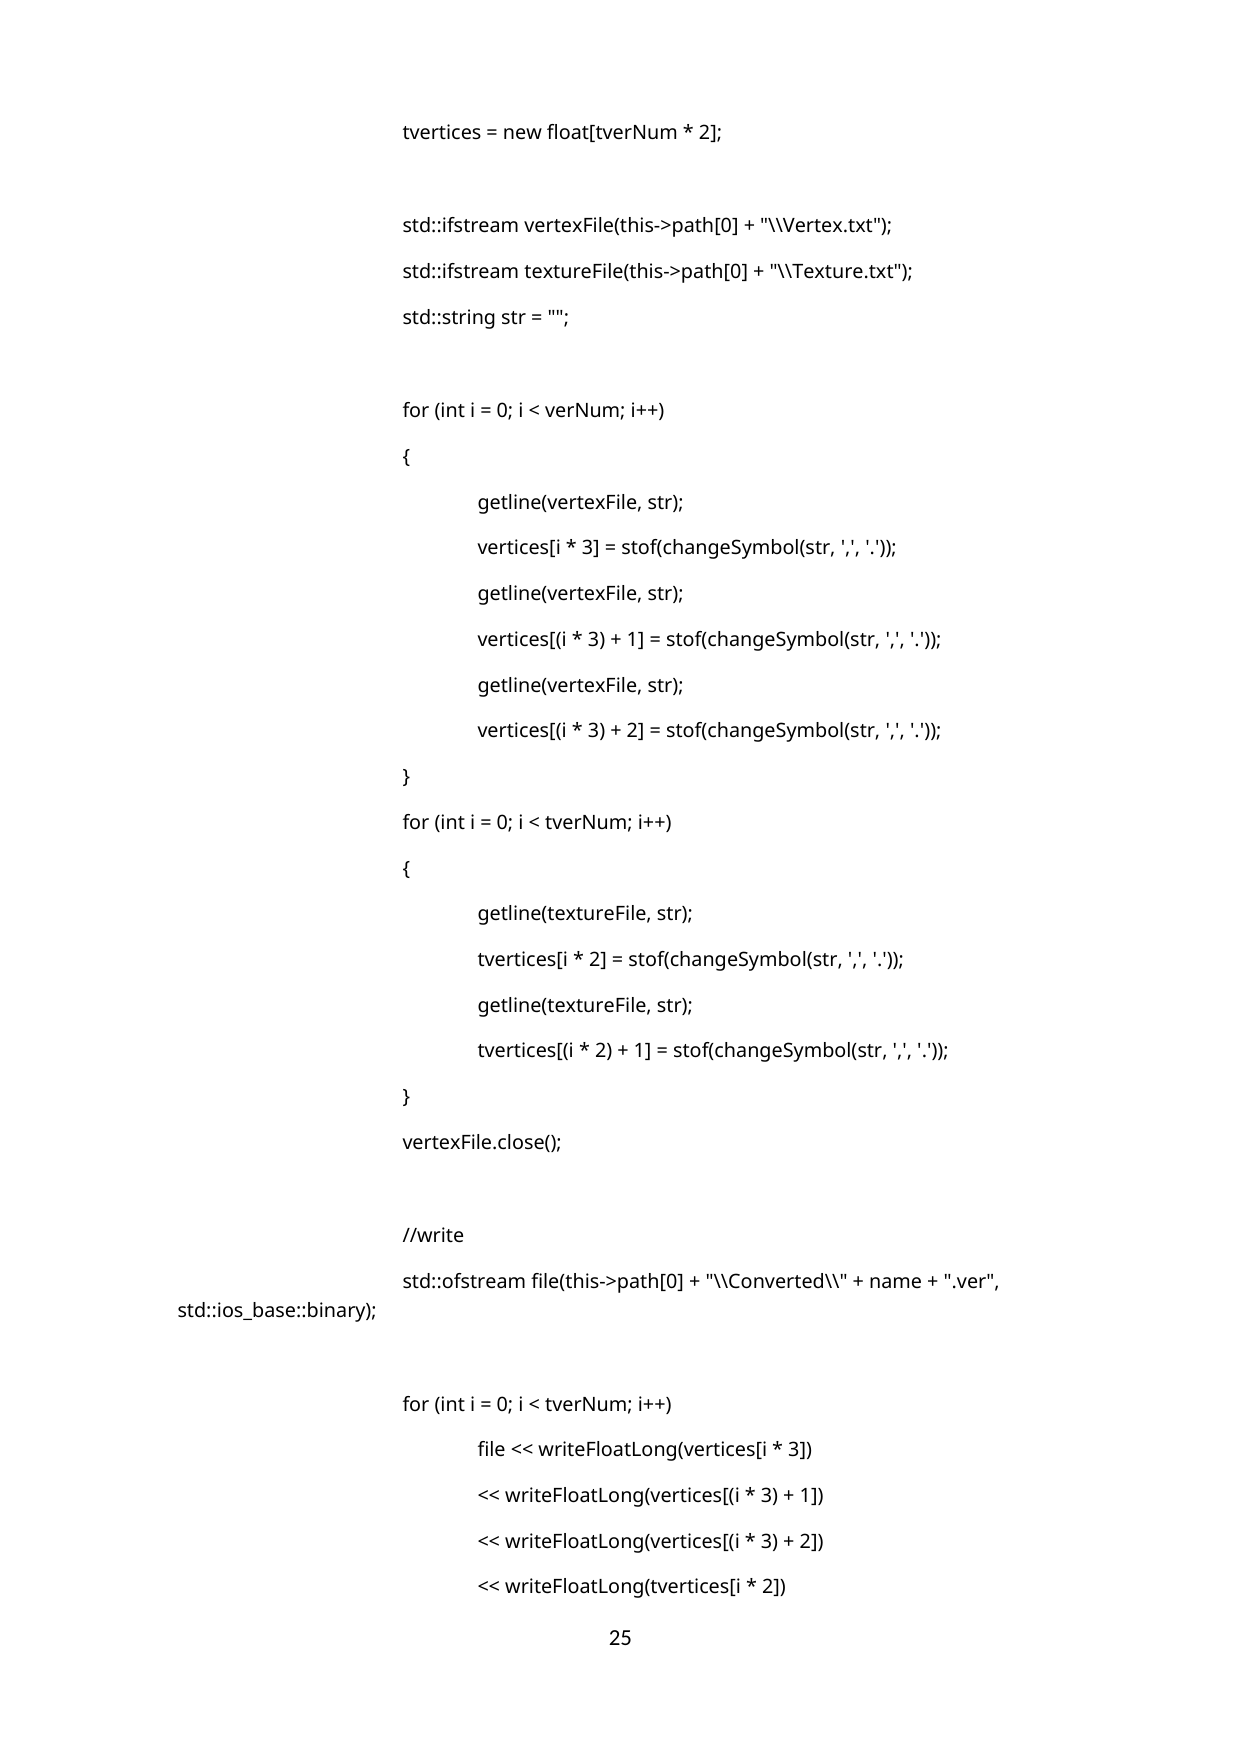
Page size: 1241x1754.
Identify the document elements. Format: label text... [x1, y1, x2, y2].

text getline(vertexFile, str); [177, 671, 1063, 698]
text vertices[(i * 3) + 2] = stof(changeSymbol(str, ',', '.')); [177, 717, 1063, 743]
text std::ofstream file(this->path[0] + "\\Converted\\" + name + ".ver", std::ios_base::binary); [177, 1267, 1063, 1323]
text getline(textureFile, str); [177, 899, 1063, 926]
text std::ifstream textureFile(this->path[0] + "\\Texture.txt"); [177, 257, 1063, 284]
text tvertices[i * 2] = stof(changeSymbol(str, ',', '.')); [177, 945, 1063, 972]
text std::ifstream vertexFile(this->path[0] + "\\Vertex.txt"); [177, 212, 1063, 238]
text << writeFloatLong(vertices[(i * 3) + 2]) [177, 1527, 1063, 1554]
text { [177, 854, 1063, 881]
text //write [177, 1222, 1063, 1248]
text } [177, 1082, 1063, 1109]
text for (int i = 0; i < tverNum; i++) [177, 1390, 1063, 1417]
text for (int i = 0; i < verNum; i++) [177, 396, 1063, 423]
text getline(vertexFile, str); [177, 488, 1063, 515]
text << writeFloatLong(tvertices[i * 2]) [177, 1573, 1063, 1600]
text vertices[(i * 3) + 1] = stof(changeSymbol(str, ',', '.')); [177, 625, 1063, 652]
text std::string str = ""; [177, 303, 1063, 330]
text getline(vertexFile, str); [177, 579, 1063, 606]
text } [177, 762, 1063, 789]
text for (int i = 0; i < tverNum; i++) [177, 808, 1063, 835]
text { [177, 442, 1063, 469]
text tvertices = new float[tverNum * 2]; [177, 118, 1063, 145]
text << writeFloatLong(vertices[(i * 3) + 1]) [177, 1481, 1063, 1508]
text getline(textureFile, str); [177, 991, 1063, 1018]
text file << writeFloatLong(vertices[i * 3]) [177, 1436, 1063, 1462]
text tvertices[(i * 2) + 1] = stof(changeSymbol(str, ',', '.')); [177, 1037, 1063, 1064]
text vertices[i * 3] = stof(changeSymbol(str, ',', '.')); [177, 534, 1063, 561]
text vertexFile.close(); [177, 1128, 1063, 1155]
